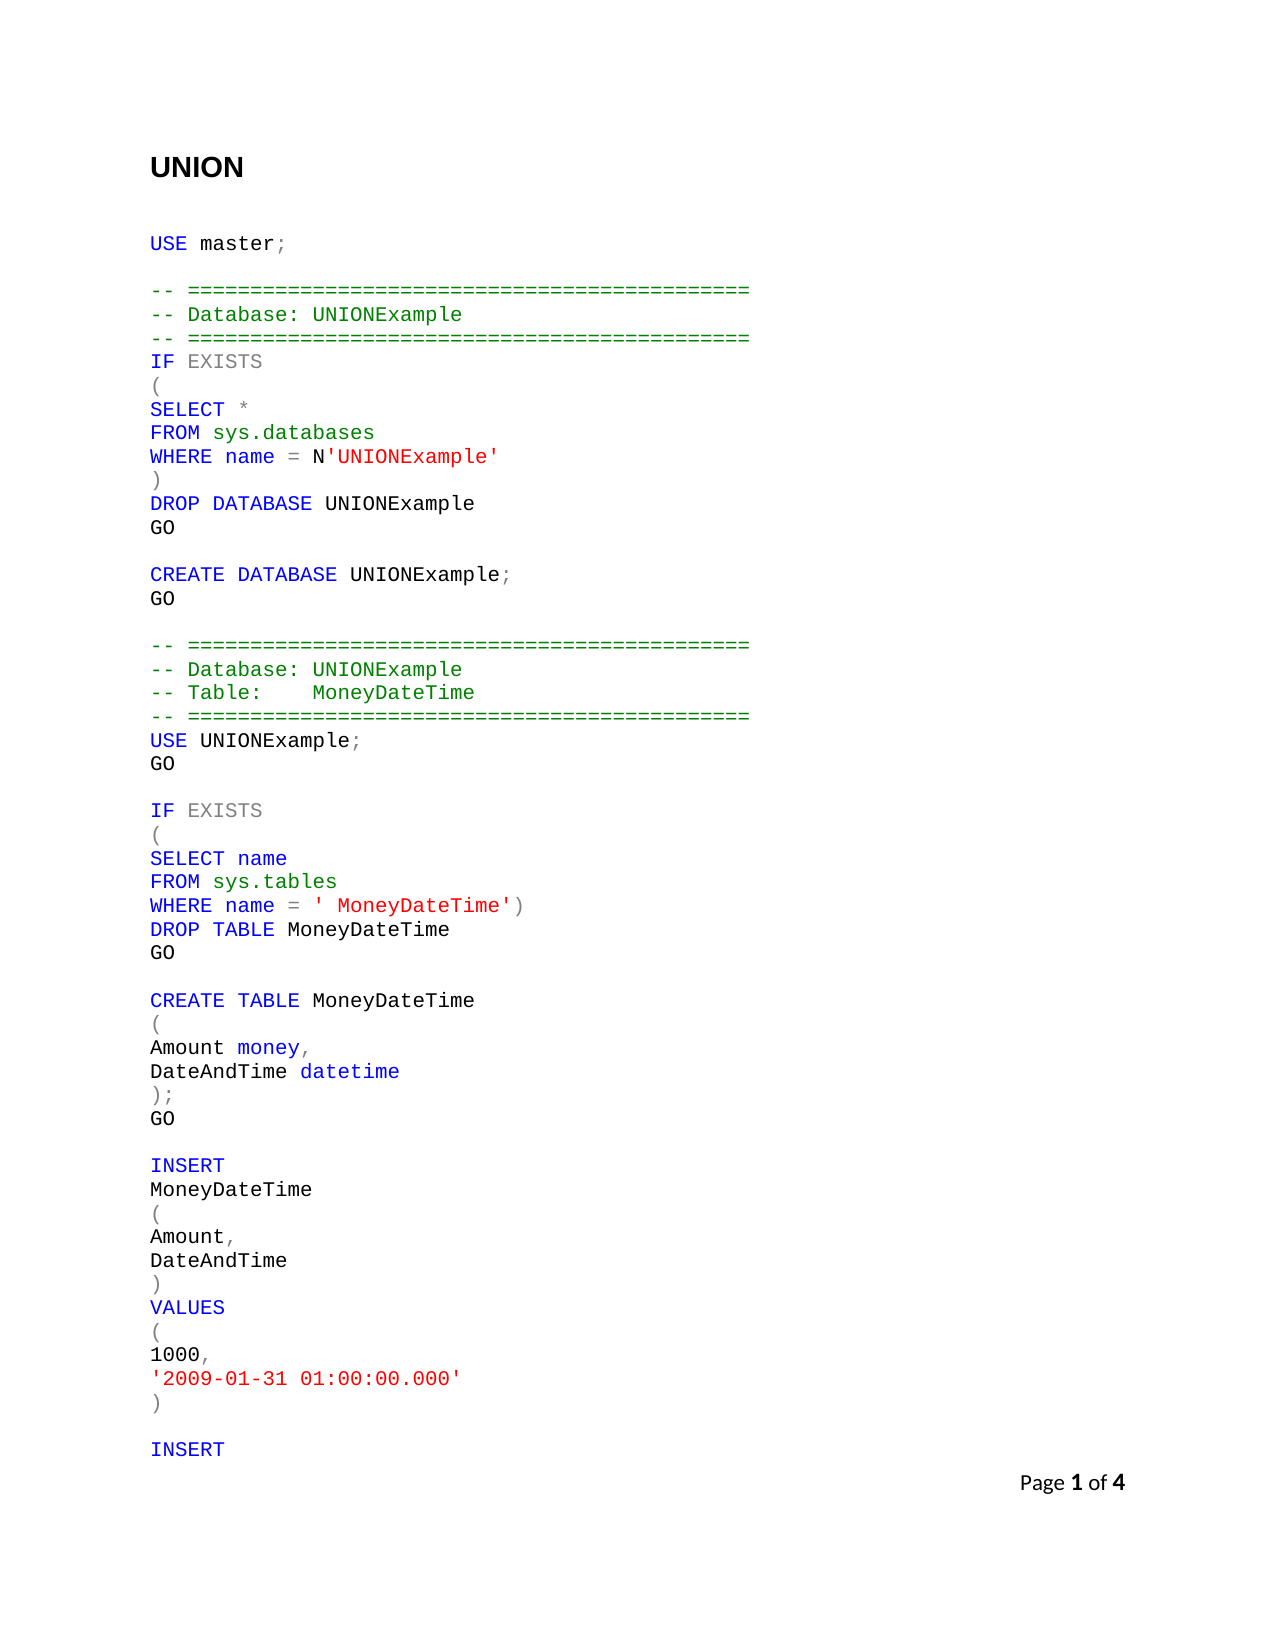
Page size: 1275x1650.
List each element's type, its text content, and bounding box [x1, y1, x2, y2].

text -- Database: UNIONExample [150, 659, 1125, 682]
text GO [150, 1108, 1125, 1132]
text GO [150, 753, 1125, 777]
text ( [150, 1202, 1125, 1226]
text INSERT [150, 1155, 1125, 1179]
text -- ============================================= [150, 328, 1125, 351]
text ) [150, 1392, 1125, 1415]
text WHERE name = ' MoneyDateTime') [150, 895, 1125, 919]
text UNION [150, 150, 1125, 183]
text ( [150, 375, 1125, 398]
text -- ============================================= [150, 706, 1125, 729]
text USE master; [150, 233, 1125, 257]
text SELECT name [150, 848, 1125, 871]
text FROM sys.tables [150, 871, 1125, 895]
text CREATE DATABASE UNIONExample; [150, 564, 1125, 588]
text -- Table: MoneyDateTime [150, 682, 1125, 706]
text Amount, [150, 1226, 1125, 1250]
text FROM sys.databases [150, 422, 1125, 446]
text DROP DATABASE UNIONExample [150, 493, 1125, 517]
text 1000, [150, 1344, 1125, 1368]
text -- Database: UNIONExample [150, 304, 1125, 328]
text ( [150, 1013, 1125, 1037]
text INSERT [150, 1439, 1125, 1463]
text ) [150, 1273, 1125, 1297]
text CREATE TABLE MoneyDateTime [150, 990, 1125, 1013]
text ); [150, 1084, 1125, 1108]
text ( [150, 1321, 1125, 1344]
text DROP TABLE MoneyDateTime [150, 919, 1125, 942]
text MoneyDateTime [150, 1179, 1125, 1202]
text IF EXISTS [150, 351, 1125, 375]
text '2009-01-31 01:00:00.000' [150, 1368, 1125, 1392]
text ( [150, 824, 1125, 848]
text GO [150, 942, 1125, 966]
text GO [150, 588, 1125, 611]
text IF EXISTS [150, 801, 1125, 824]
text WHERE name = N'UNIONExample' [150, 446, 1125, 469]
text Amount money, [150, 1037, 1125, 1061]
text VALUES [150, 1297, 1125, 1321]
text DateAndTime datetime [150, 1061, 1125, 1084]
text ) [150, 469, 1125, 493]
text USE UNIONExample; [150, 729, 1125, 753]
text -- ============================================= [150, 280, 1125, 304]
text SELECT * [150, 398, 1125, 422]
text DateAndTime [150, 1250, 1125, 1273]
text GO [150, 517, 1125, 540]
text -- ============================================= [150, 635, 1125, 659]
